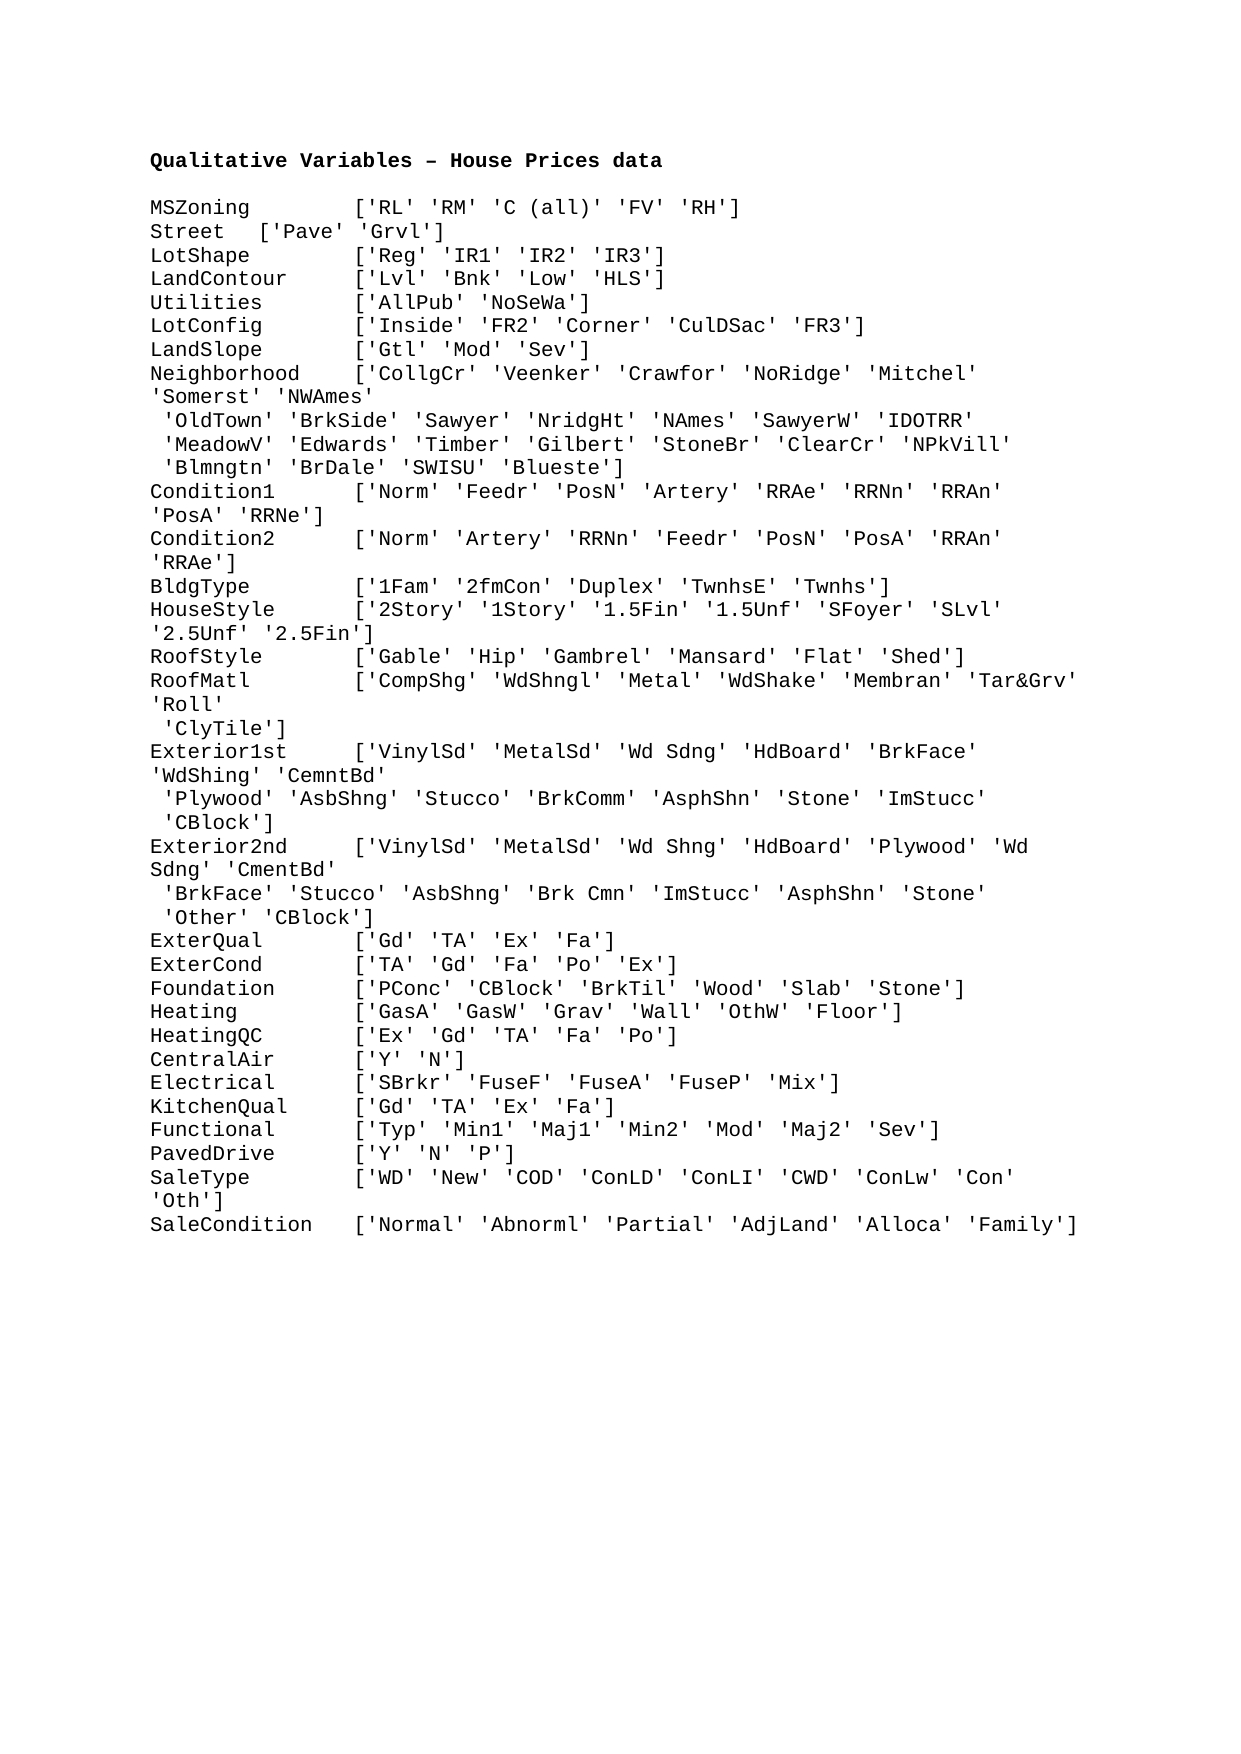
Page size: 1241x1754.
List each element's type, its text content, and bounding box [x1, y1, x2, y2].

text LotConfig ['Inside' 'FR2' 'Corner' 'CulDSac' 'FR3'] [150, 316, 1090, 339]
text 'MeadowV' 'Edwards' 'Timber' 'Gilbert' 'StoneBr' 'ClearCr' 'NPkVill' [150, 434, 1090, 457]
text 'Plywood' 'AsbShng' 'Stucco' 'BrkComm' 'AsphShn' 'Stone' 'ImStucc' [150, 788, 1090, 812]
text SaleType ['WD' 'New' 'COD' 'ConLD' 'ConLI' 'CWD' 'ConLw' 'Con' 'Oth'] [150, 1167, 1090, 1214]
text CentralAir ['Y' 'N'] [150, 1048, 1090, 1072]
text 'ClyTile'] [150, 717, 1090, 741]
text Condition2 ['Norm' 'Artery' 'RRNn' 'Feedr' 'PosN' 'PosA' 'RRAn' 'RRAe'] [150, 528, 1090, 576]
text Exterior1st ['VinylSd' 'MetalSd' 'Wd Sdng' 'HdBoard' 'BrkFace' 'WdShing' 'CemntBd' [150, 741, 1090, 788]
text LandContour ['Lvl' 'Bnk' 'Low' 'HLS'] [150, 268, 1090, 292]
text PavedDrive ['Y' 'N' 'P'] [150, 1143, 1090, 1167]
text LotShape ['Reg' 'IR1' 'IR2' 'IR3'] [150, 244, 1090, 268]
text ExterCond ['TA' 'Gd' 'Fa' 'Po' 'Ex'] [150, 954, 1090, 978]
text RoofStyle ['Gable' 'Hip' 'Gambrel' 'Mansard' 'Flat' 'Shed'] [150, 647, 1090, 670]
text Exterior2nd ['VinylSd' 'MetalSd' 'Wd Shng' 'HdBoard' 'Plywood' 'Wd Sdng' 'CmentBd' [150, 836, 1090, 883]
text Street ['Pave' 'Grvl'] [150, 221, 1090, 244]
text HouseStyle ['2Story' '1Story' '1.5Fin' '1.5Unf' 'SFoyer' 'SLvl' '2.5Unf' '2.5Fin'] [150, 599, 1090, 647]
text ExterQual ['Gd' 'TA' 'Ex' 'Fa'] [150, 930, 1090, 954]
text Electrical ['SBrkr' 'FuseF' 'FuseA' 'FuseP' 'Mix'] [150, 1072, 1090, 1096]
text Qualitative Variables – House Prices data [150, 150, 1090, 174]
text RoofMatl ['CompShg' 'WdShngl' 'Metal' 'WdShake' 'Membran' 'Tar&Grv' 'Roll' [150, 670, 1090, 717]
text 'Other' 'CBlock'] [150, 907, 1090, 930]
text 'Blmngtn' 'BrDale' 'SWISU' 'Blueste'] [150, 457, 1090, 481]
text Functional ['Typ' 'Min1' 'Maj1' 'Min2' 'Mod' 'Maj2' 'Sev'] [150, 1119, 1090, 1143]
text 'OldTown' 'BrkSide' 'Sawyer' 'NridgHt' 'NAmes' 'SawyerW' 'IDOTRR' [150, 410, 1090, 434]
text LandSlope ['Gtl' 'Mod' 'Sev'] [150, 339, 1090, 363]
text KitchenQual ['Gd' 'TA' 'Ex' 'Fa'] [150, 1096, 1090, 1119]
text BldgType ['1Fam' '2fmCon' 'Duplex' 'TwnhsE' 'Twnhs'] [150, 576, 1090, 599]
text Heating ['GasA' 'GasW' 'Grav' 'Wall' 'OthW' 'Floor'] [150, 1001, 1090, 1025]
text MSZoning ['RL' 'RM' 'C (all)' 'FV' 'RH'] [150, 197, 1090, 221]
text Condition1 ['Norm' 'Feedr' 'PosN' 'Artery' 'RRAe' 'RRNn' 'RRAn' 'PosA' 'RRNe'] [150, 481, 1090, 528]
text SaleCondition ['Normal' 'Abnorml' 'Partial' 'AdjLand' 'Alloca' 'Family'] [150, 1214, 1090, 1238]
text 'CBlock'] [150, 812, 1090, 836]
text 'BrkFace' 'Stucco' 'AsbShng' 'Brk Cmn' 'ImStucc' 'AsphShn' 'Stone' [150, 883, 1090, 907]
text Neighborhood ['CollgCr' 'Veenker' 'Crawfor' 'NoRidge' 'Mitchel' 'Somerst' 'NWAmes' [150, 363, 1090, 410]
text Foundation ['PConc' 'CBlock' 'BrkTil' 'Wood' 'Slab' 'Stone'] [150, 978, 1090, 1001]
text Utilities ['AllPub' 'NoSeWa'] [150, 292, 1090, 316]
text HeatingQC ['Ex' 'Gd' 'TA' 'Fa' 'Po'] [150, 1025, 1090, 1048]
